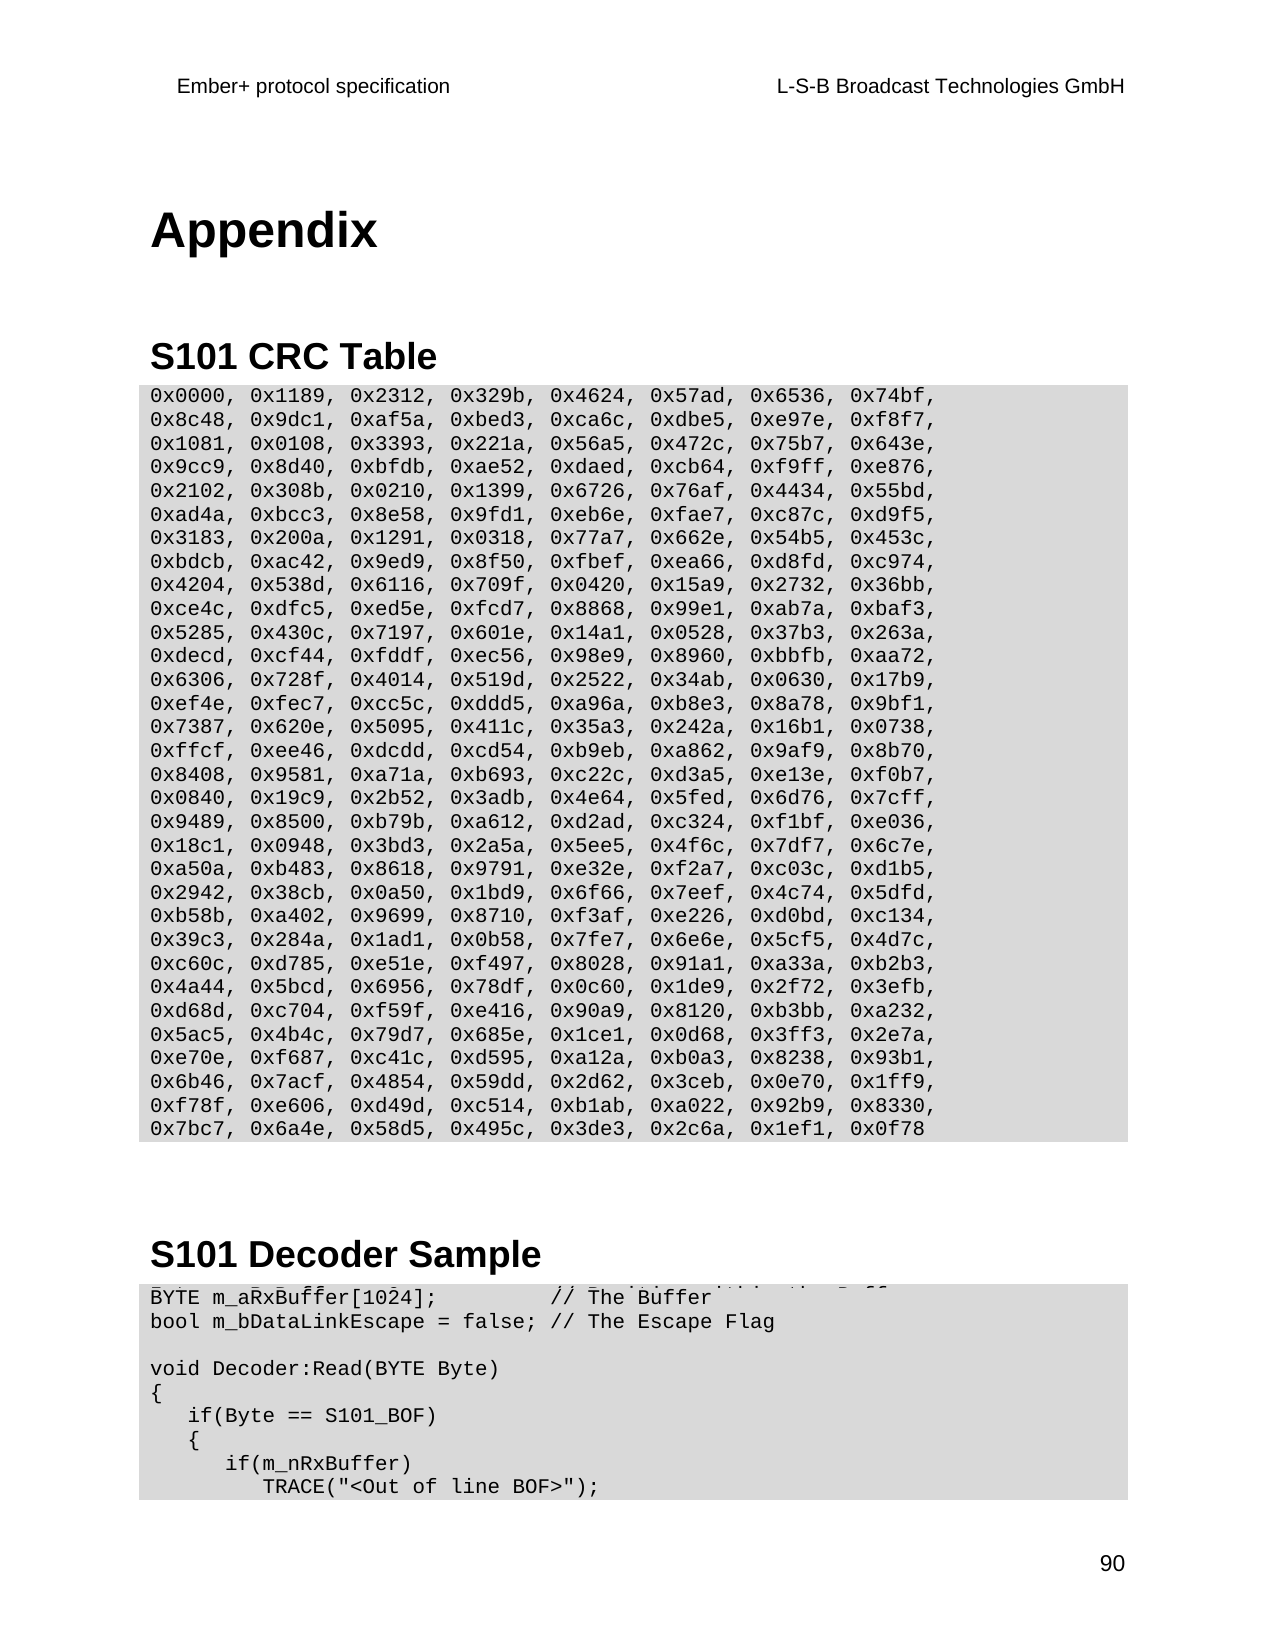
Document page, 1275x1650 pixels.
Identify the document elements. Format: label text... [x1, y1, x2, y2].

subtitle Appendix [150, 200, 1125, 257]
subtitle S101 Decoder Sample [150, 1232, 1125, 1275]
table_header 0x0000, 0x1189, 0x2312, 0x329b, 0x4624, 0x57ad, 0x6536, 0x74bf, 0x8c48, 0x9dc1, 0xaf5a, 0xbed3, 0xca6c, 0xdbe5, 0xe97e, 0xf8f7, 0x1081, 0x0108, 0x3393, 0x221a, 0x56a5, 0x472c, 0x75b7, 0x643e, 0x9cc9, 0x8d40, 0xbfdb, 0xae52, 0xdaed, 0xcb64, 0xf9ff, 0xe876, 0x2102, 0x308b, 0x0210, 0x1399, 0x6726, 0x76af, 0x4434, 0x55bd, 0xad4a, 0xbcc3, 0x8e58, 0x9fd1, 0xeb6e, 0xfae7, 0xc87c, 0xd9f5, 0x3183, 0x200a, 0x1291, 0x0318, 0x77a7, 0x662e, 0x54b5, 0x453c, 0xbdcb, 0xac42, 0x9ed9, 0x8f50, 0xfbef, 0xea66, 0xd8fd, 0xc974, 0x4204, 0x538d, 0x6116, 0x709f, 0x0420, 0x15a9, 0x2732, 0x36bb, 0xce4c, 0xdfc5, 0xed5e, 0xfcd7, 0x8868, 0x99e1, 0xab7a, 0xbaf3, 0x5285, 0x430c, 0x7197, 0x601e, 0x14a1, 0x0528, 0x37b3, 0x263a, 0xdecd, 0xcf44, 0xfddf, 0xec56, 0x98e9, 0x8960, 0xbbfb, 0xaa72, 0x6306, 0x728f, 0x4014, 0x519d, 0x2522, 0x34ab, 0x0630, 0x17b9, 0xef4e, 0xfec7, 0xcc5c, 0xddd5, 0xa96a, 0xb8e3, 0x8a78, 0x9bf1, 0x7387, 0x620e, 0x5095, 0x411c, 0x35a3, 0x242a, 0x16b1, 0x0738, 0xffcf, 0xee46, 0xdcdd, 0xcd54, 0xb9eb, 0xa862, 0x9af9, 0x8b70, 0x8408, 0x9581, 0xa71a, 0xb693, 0xc22c, 0xd3a5, 0xe13e, 0xf0b7, 0x0840, 0x19c9, 0x2b52, 0x3adb, 0x4e64, 0x5fed, 0x6d76, 0x7cff, 0x9489, 0x8500, 0xb79b, 0xa612, 0xd2ad, 0xc324, 0xf1bf, 0xe036, 0x18c1, 0x0948, 0x3bd3, 0x2a5a, 0x5ee5, 0x4f6c, 0x7df7, 0x6c7e, 0xa50a, 0xb483, 0x8618, 0x9791, 0xe32e, 0xf2a7, 0xc03c, 0xd1b5, 0x2942, 0x38cb, 0x0a50, 0x1bd9, 0x6f66, 0x7eef, 0x4c74, 0x5dfd, 0xb58b, 0xa402, 0x9699, 0x8710, 0xf3af, 0xe226, 0xd0bd, 0xc134, 0x39c3, 0x284a, 0x1ad1, 0x0b58, 0x7fe7, 0x6e6e, 0x5cf5, 0x4d7c, 0xc60c, 0xd785, 0xe51e, 0xf497, 0x8028, 0x91a1, 0xa33a, 0xb2b3, 0x4a44, 0x5bcd, 0x6956, 0x78df, 0x0c60, 0x1de9, 0x2f72, 0x3efb, 0xd68d, 0xc704, 0xf59f, 0xe416, 0x90a9, 0x8120, 0xb3bb, 0xa232, 0x5ac5, 0x4b4c, 0x79d7, 0x685e, 0x1ce1, 0x0d68, 0x3ff3, 0x2e7a, 0xe70e, 0xf687, 0xc41c, 0xd595, 0xa12a, 0xb0a3, 0x8238, 0x93b1, 0x6b46, 0x7acf, 0x4854, 0x59dd, 0x2d62, 0x3ceb, 0x0e70, 0x1ff9, 0xf78f, 0xe606, 0xd49d, 0xc514, 0xb1ab, 0xa022, 0x92b9, 0x8330, 0x7bc7, 0x6a4e, 0x58d5, 0x495c, 0x3de3, 0x2c6a, 0x1ef1, 0x0f78 [139, 385, 1128, 1142]
subtitle S101 CRC Table [150, 334, 1125, 377]
